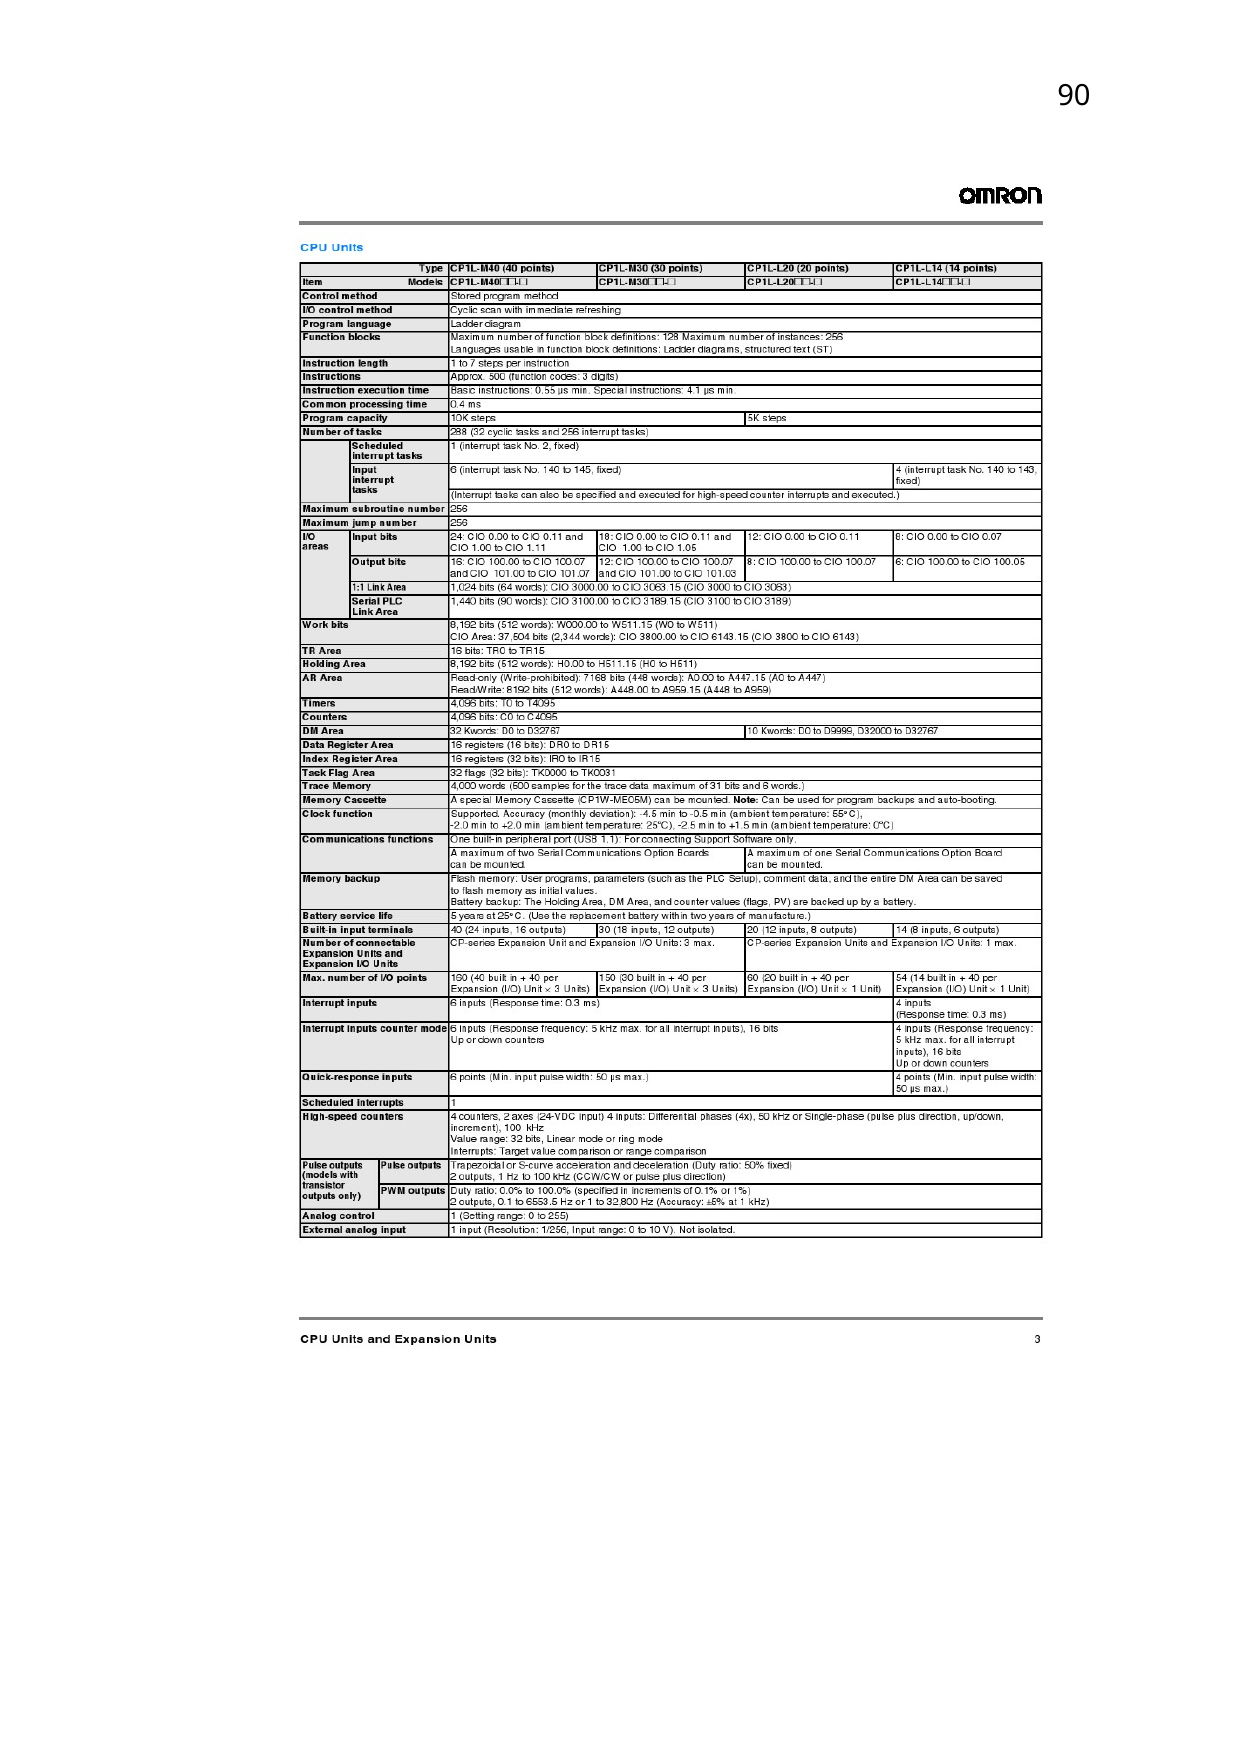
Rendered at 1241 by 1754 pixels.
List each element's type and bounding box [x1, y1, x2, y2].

picture [225, 150, 1090, 1372]
